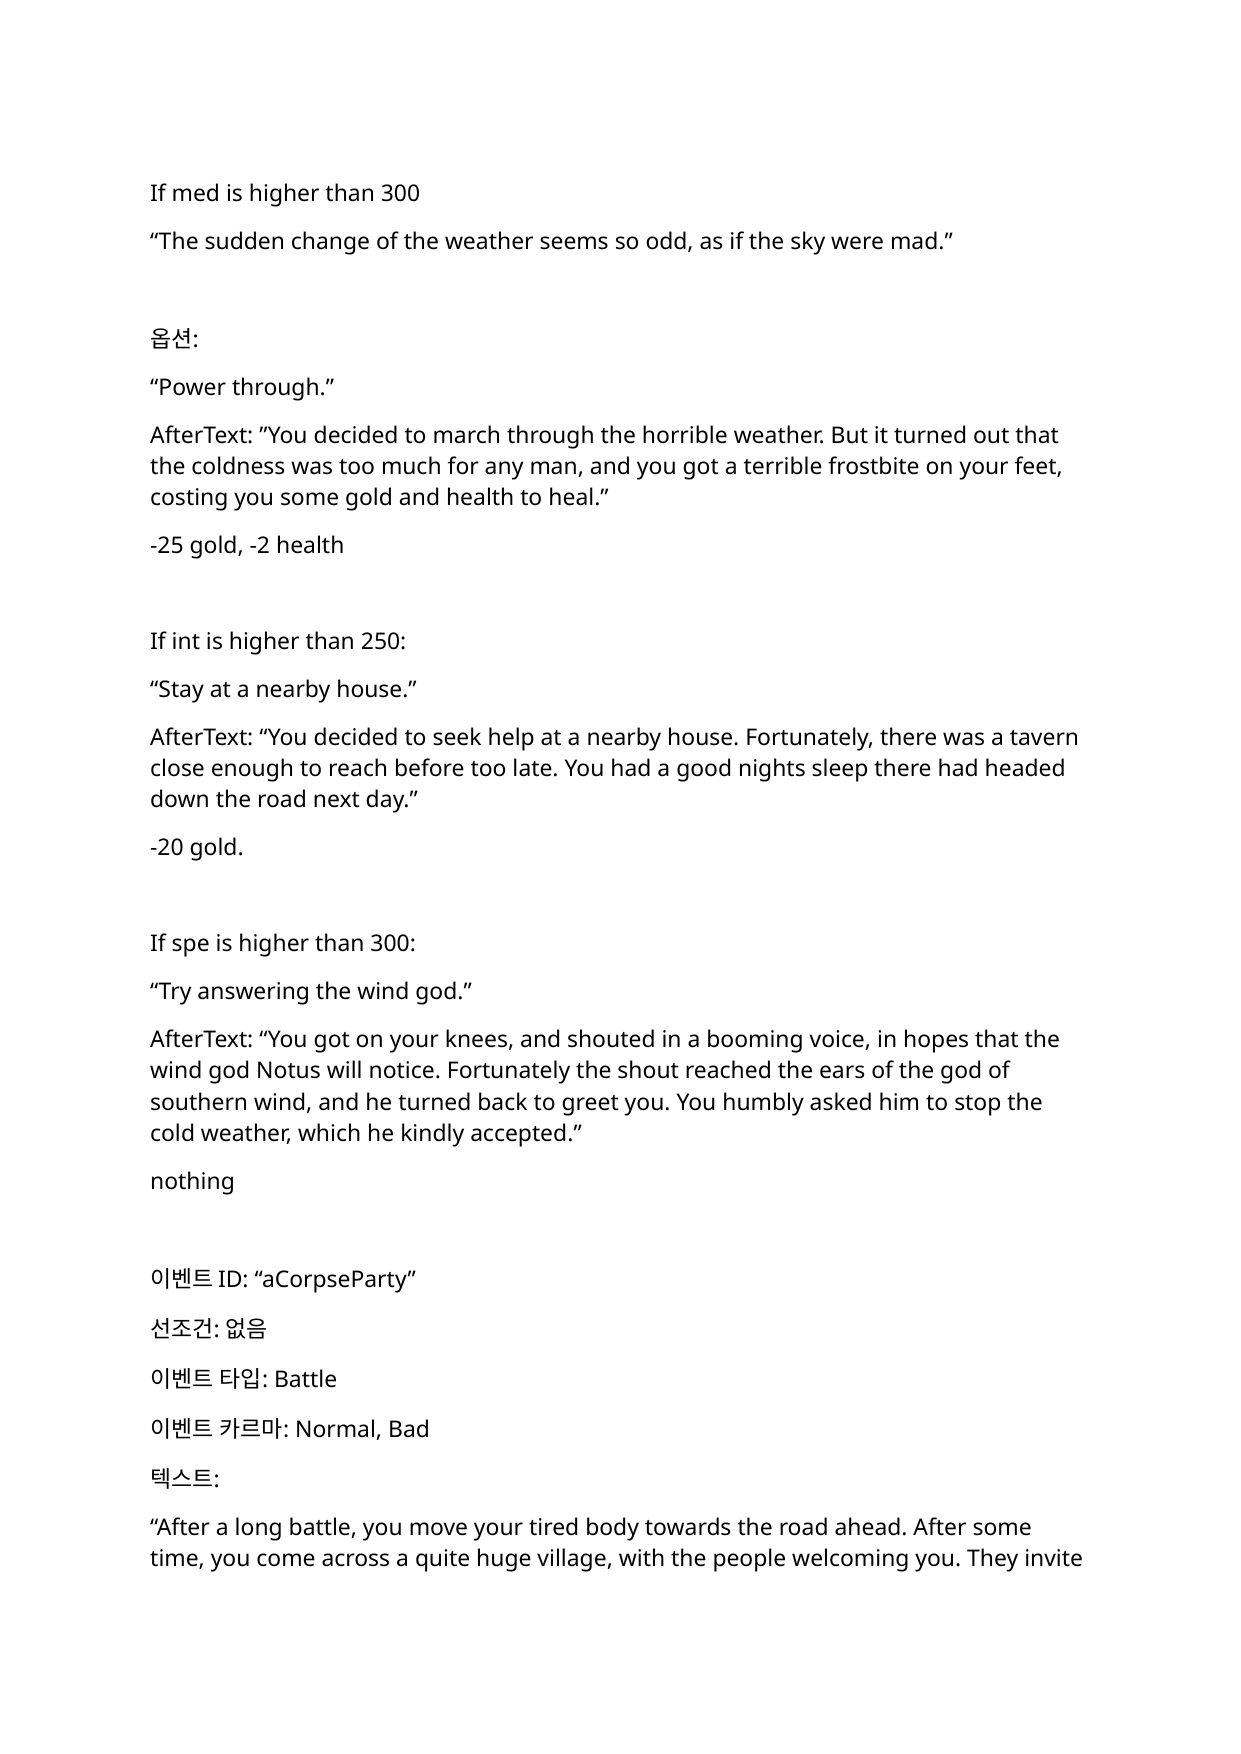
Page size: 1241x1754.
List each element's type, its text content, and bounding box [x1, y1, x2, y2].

text If med is higher than 300 [150, 177, 1090, 208]
text AfterText: “You got on your knees, and shouted in a booming voice, in hopes that the wind god Notus will notice. Fortunately the shout reached the ears of the god of southern wind, and he turned back to greet you. You humbly asked him to stop the cold weather, which he kindly accepted.” [150, 1023, 1090, 1148]
text If int is higher than 250: [150, 625, 1090, 656]
text 이벤트 타입: Battle [150, 1361, 1090, 1394]
text -25 gold, -2 health [150, 529, 1090, 561]
text nothing [150, 1165, 1090, 1196]
text “The sudden change of the weather seems so odd, as if the sky were mad.” [150, 225, 1090, 256]
text “Stay at a nearby house.” [150, 673, 1090, 704]
text 옵션: [150, 321, 1090, 354]
text “Try answering the wind god.” [150, 975, 1090, 1006]
text If spe is higher than 300: [150, 927, 1090, 958]
text AfterText: “You decided to seek help at a nearby house. Fortunately, there was a tavern close enough to reach before too late. You had a good nights sleep there had headed down the road next day.” [150, 721, 1090, 815]
text 텍스트: [150, 1461, 1090, 1494]
text 이벤트ID: “aCorpseParty” [150, 1261, 1090, 1294]
text 선조건: 없음 [150, 1311, 1090, 1344]
text -20 gold. [150, 831, 1090, 863]
text “Power through.” [150, 371, 1090, 402]
text 이벤트 카르마: Normal, Bad [150, 1411, 1090, 1444]
text AfterText: ”You decided to march through the horrible weather. But it turned out that the coldness was too much for any man, and you got a terrible frostbite on your feet, costing you some gold and health to heal.” [150, 419, 1090, 513]
